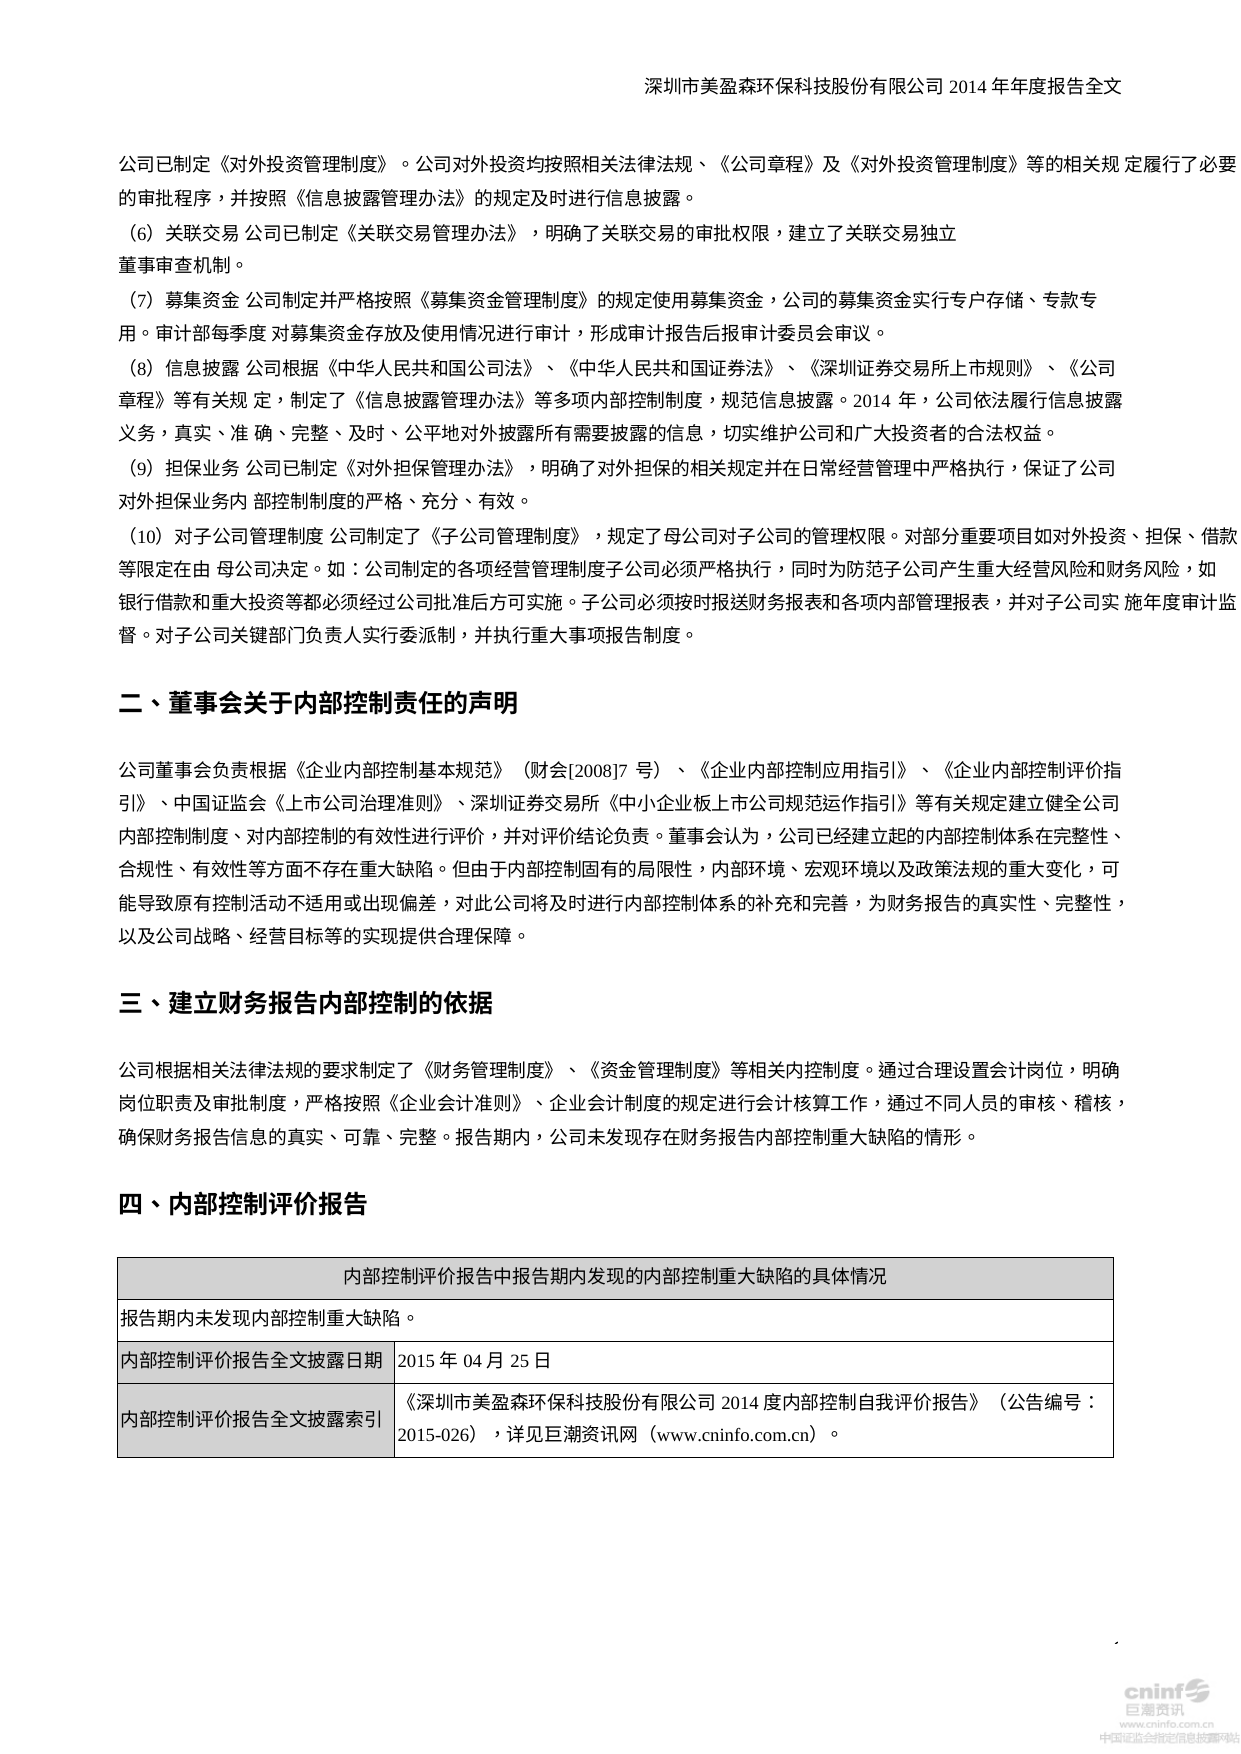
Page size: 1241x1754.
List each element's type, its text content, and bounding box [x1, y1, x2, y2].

text 公司根据相关法律法规的要求制定了《财务管理制度》、《资金管理制度》等相关内控制度。通过合理设置会计岗位，明确 岗位职责及审批制度，严格按照《企业会计准则》、企业会计制度的规定进行会计核算工作，通过不同人员的审核、稽核， 确保财务报告信息的真实、可靠、完整。报告期内，公司未发现存在财务报告内部控制重大缺陷的情形。 [118, 1057, 1133, 1149]
text （9）担保业务 公司已制定《对外担保管理办法》，明确了对外担保的相关规定并在日常经营管理中严格执行，保证了公司对外担保业务内 部控制制度的严格、充分、有效。 [118, 456, 1124, 514]
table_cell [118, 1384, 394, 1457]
text （7）募集资金 公司制定并严格按照《募集资金管理制度》的规定使用募集资金，公司的募集资金实行专户存储、专款专用。审计部每季度 对募集资金存放及使用情况进行审计，形成审计报告后报审计委员会审议。 [118, 287, 1124, 346]
subtitle 二、董事会关于内部控制责任的声明 [118, 686, 1240, 720]
text （10）对子公司管理制度 公司制定了《子公司管理制度》，规定了母公司对子公司的管理权限。对部分重要项目如对外投资、担保、借款等限定在由 母公司决定。如：公司制定的各项经营管理制度子公司必须严格执行，同时为防范子公司产生重大经营风险和财务风险，如 银行借款和重大投资等都必须经过公司批准后方可实施。子公司必须按时报送财务报表和各项内部管理报表，并对子公司实 施年度审计监督。对子公司关键部门负责人实行委派制，并执行重大事项报告制度。 [118, 523, 1240, 648]
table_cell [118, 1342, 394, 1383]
subtitle 三、建立财务报告内部控制的依据 [118, 986, 1240, 1020]
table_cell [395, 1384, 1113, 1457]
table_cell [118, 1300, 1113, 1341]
text （6）关联交易 公司已制定《关联交易管理办法》，明确了关联交易的审批权限，建立了关联交易独立董事审查机制。 [118, 220, 964, 278]
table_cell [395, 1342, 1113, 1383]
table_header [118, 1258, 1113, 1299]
text 公司董事会负责根据《企业内部控制基本规范》（财会[2008]7 号）、《企业内部控制应用指引》、《企业内部控制评价指 引》、中国证监会《上市公司治理准则》、深圳证券交易所《中小企业板上市公司规范运作指引》等有关规定建立健全公司 内部控制制度、对内部控制的有效性进行评价，并对评价结论负责。董事会认为，公司已经建立起的内部控制体系在完整性、 合规性、有效性等方面不存在重大缺陷。但由于内部控制固有的局限性，内部环境、宏观环境以及政策法规的重大变化，可 能导致原有控制活动不适用或出现偏差，对此公司将及时进行内部控制体系的补充和完善，为财务报告的真实性、完整性， 以及公司战略、经营目标等的实现提供合理保障。 [118, 757, 1133, 948]
subtitle 四、内部控制评价报告 [118, 1187, 1240, 1221]
text （8）信息披露 公司根据《中华人民共和国公司法》、《中华人民共和国证券法》、《深圳证券交易所上市规则》、《公司章程》等有关规 定，制定了《信息披露管理办法》等多项内部控制制度，规范信息披露。2014 年，公司依法履行信息披露义务，真实、准 确、完整、及时、公平地对外披露所有需要披露的信息，切实维护公司和广大投资者的合法权益。 [118, 355, 1124, 446]
text 公司已制定《对外投资管理制度》。公司对外投资均按照相关法律法规、《公司章程》及《对外投资管理制度》等的相关规 定履行了必要的审批程序，并按照《信息披露管理办法》的规定及时进行信息披露。 [118, 152, 1240, 211]
picture [1099, 1673, 1241, 1754]
